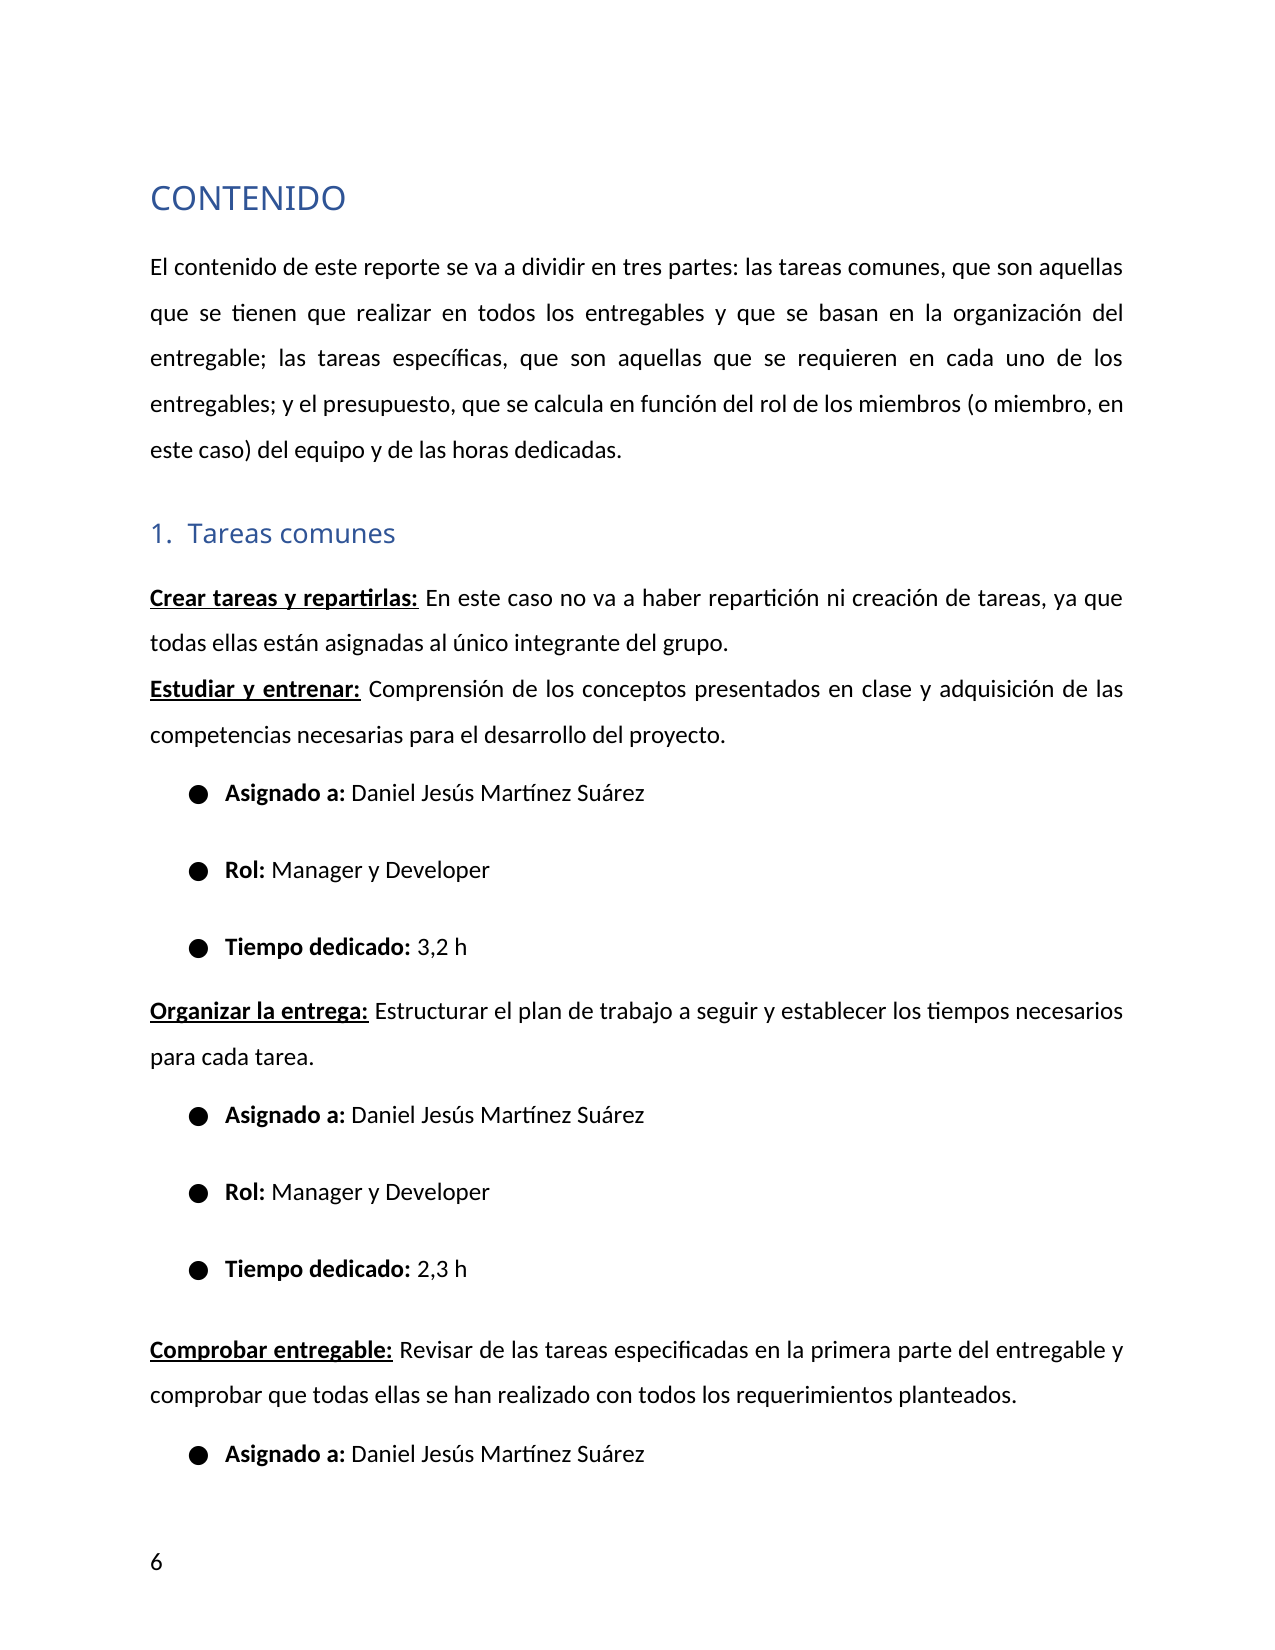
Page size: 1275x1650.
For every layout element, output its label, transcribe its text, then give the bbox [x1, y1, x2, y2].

list Rol: Manager y Developer [187, 841, 1125, 893]
list Asignado a: Daniel Jesús Martínez Suárez [187, 764, 1125, 816]
text Organizar la entrega: Estructurar el plan de trabajo a seguir y establecer los tiempos necesarios para cada tarea. [150, 995, 1125, 1071]
text Estudiar y entrenar: Comprensión de los conceptos presentados en clase y adquisición de las competencias necesarias para el desarrollo del proyecto. [150, 673, 1125, 749]
list Tiempo dedicado: 2,3 h [187, 1240, 1125, 1292]
list Rol: Manager y Developer [187, 1163, 1125, 1215]
text Comprobar entregable: Revisar de las tareas especificadas en la primera parte del entregable y comprobar que todas ellas se han realizado con todos los requerimientos planteados. [150, 1334, 1125, 1410]
text Crear tareas y repartirlas: En este caso no va a haber repartición ni creación de tareas, ya que todas ellas están asignadas al único integrante del grupo. [150, 582, 1125, 658]
subtitle CONTENIDO [150, 175, 1125, 220]
list Asignado a: Daniel Jesús Martínez Suárez [187, 1425, 1125, 1477]
subtitle Tareas comunes [150, 514, 1125, 551]
list Tiempo dedicado: 3,2 h [187, 918, 1125, 969]
text El contenido de este reporte se va a dividir en tres partes: las tareas comunes, que son aquellas que se tienen que realizar en todos los entregables y que se basan en la organización del entregable; las tareas específicas, que son aquellas que se requieren en cada uno de los entregables; y el presupuesto, que se calcula en función del rol de los miembros (o miembro, en este caso) del equipo y de las horas dedicadas. [150, 251, 1125, 464]
list Asignado a: Daniel Jesús Martínez Suárez [187, 1087, 1125, 1138]
